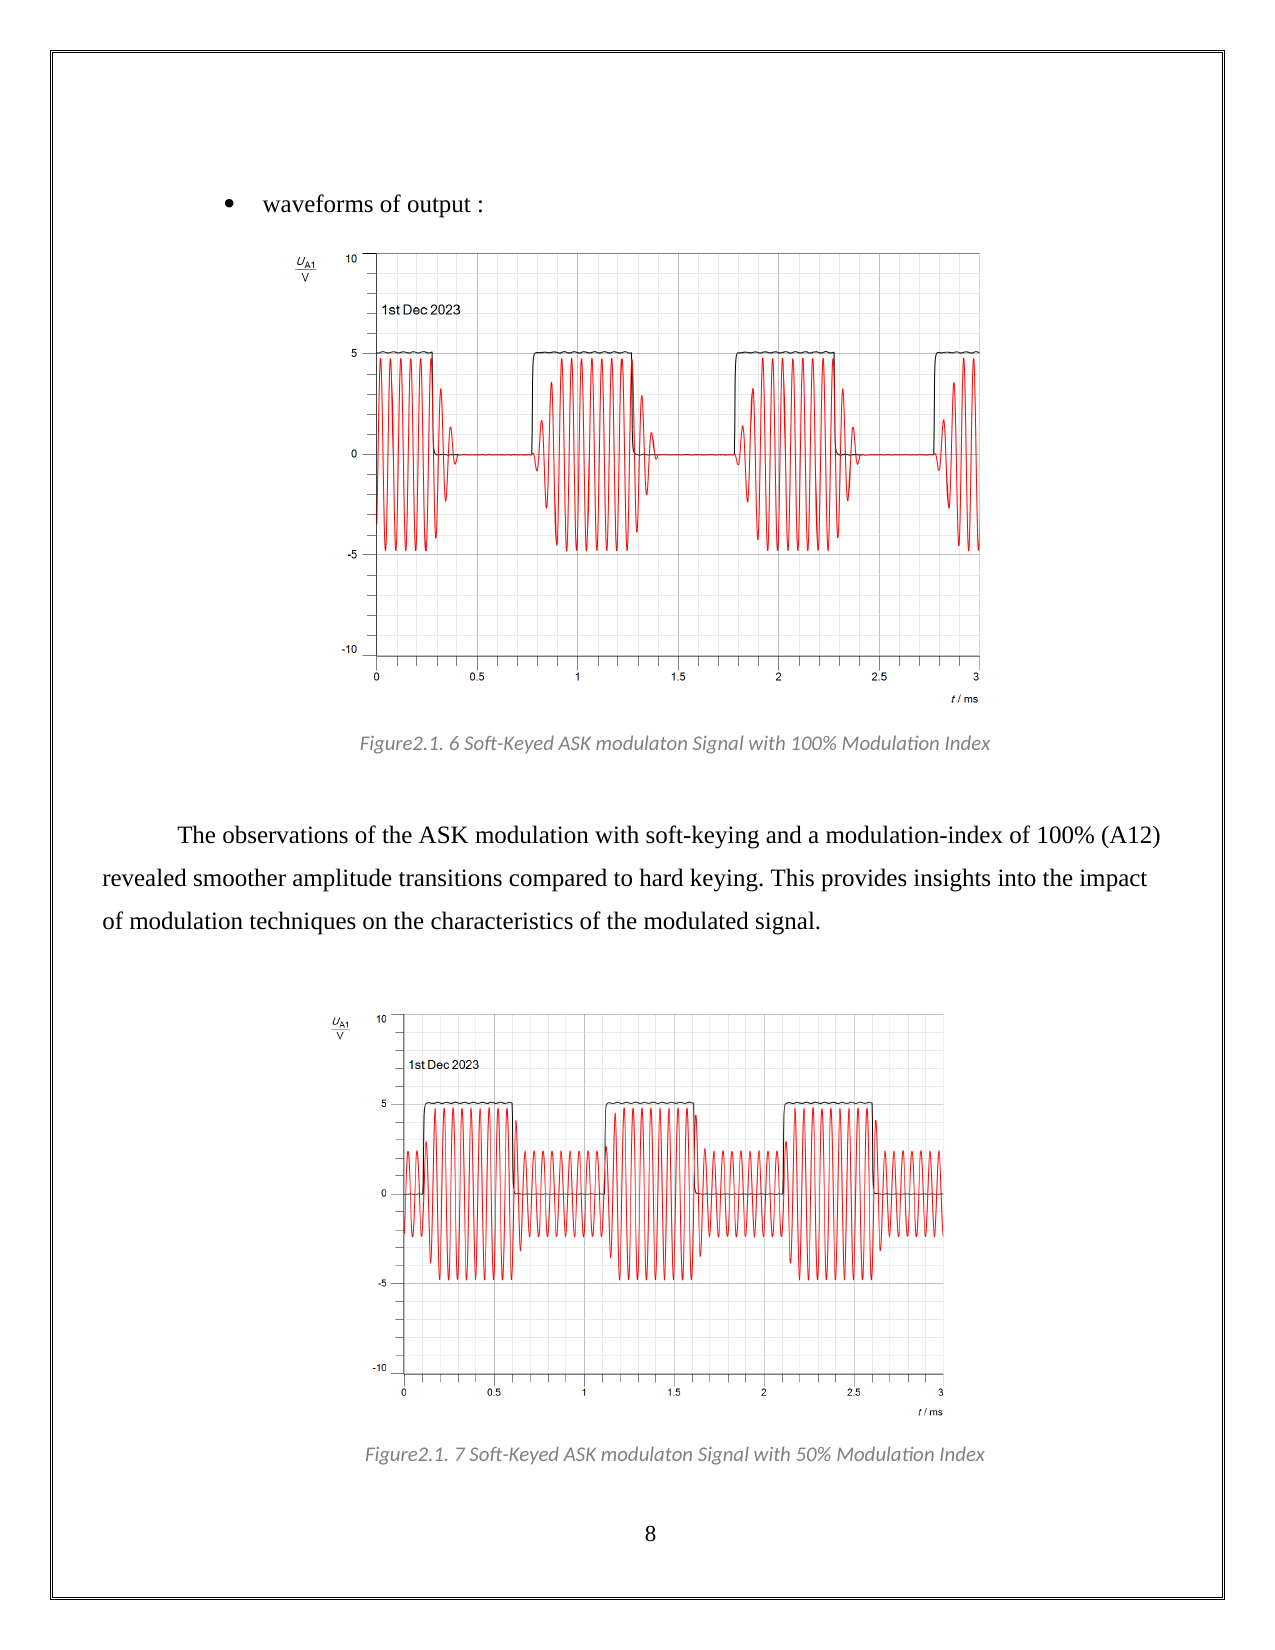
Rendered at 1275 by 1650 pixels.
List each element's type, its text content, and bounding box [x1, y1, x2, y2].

text The observations of the ASK modulation with soft-keying and a modulation-index of 100% (A12) revealed smoother amplitude transitions compared to hard keying. This provides insights into the impact of modulation techniques on the characteristics of the modulated signal. [102, 820, 1173, 935]
text Figure2.1. 6 Soft-Keyed ASK modulaton Signal with 100% Modulation Index [102, 730, 1173, 755]
list waveforms of output : [225, 189, 1173, 218]
picture [331, 1014, 944, 1431]
picture [295, 253, 980, 720]
text Figure2.1. 7 Soft-Keyed ASK modulaton Signal with 50% Modulation Index [102, 1441, 1173, 1467]
